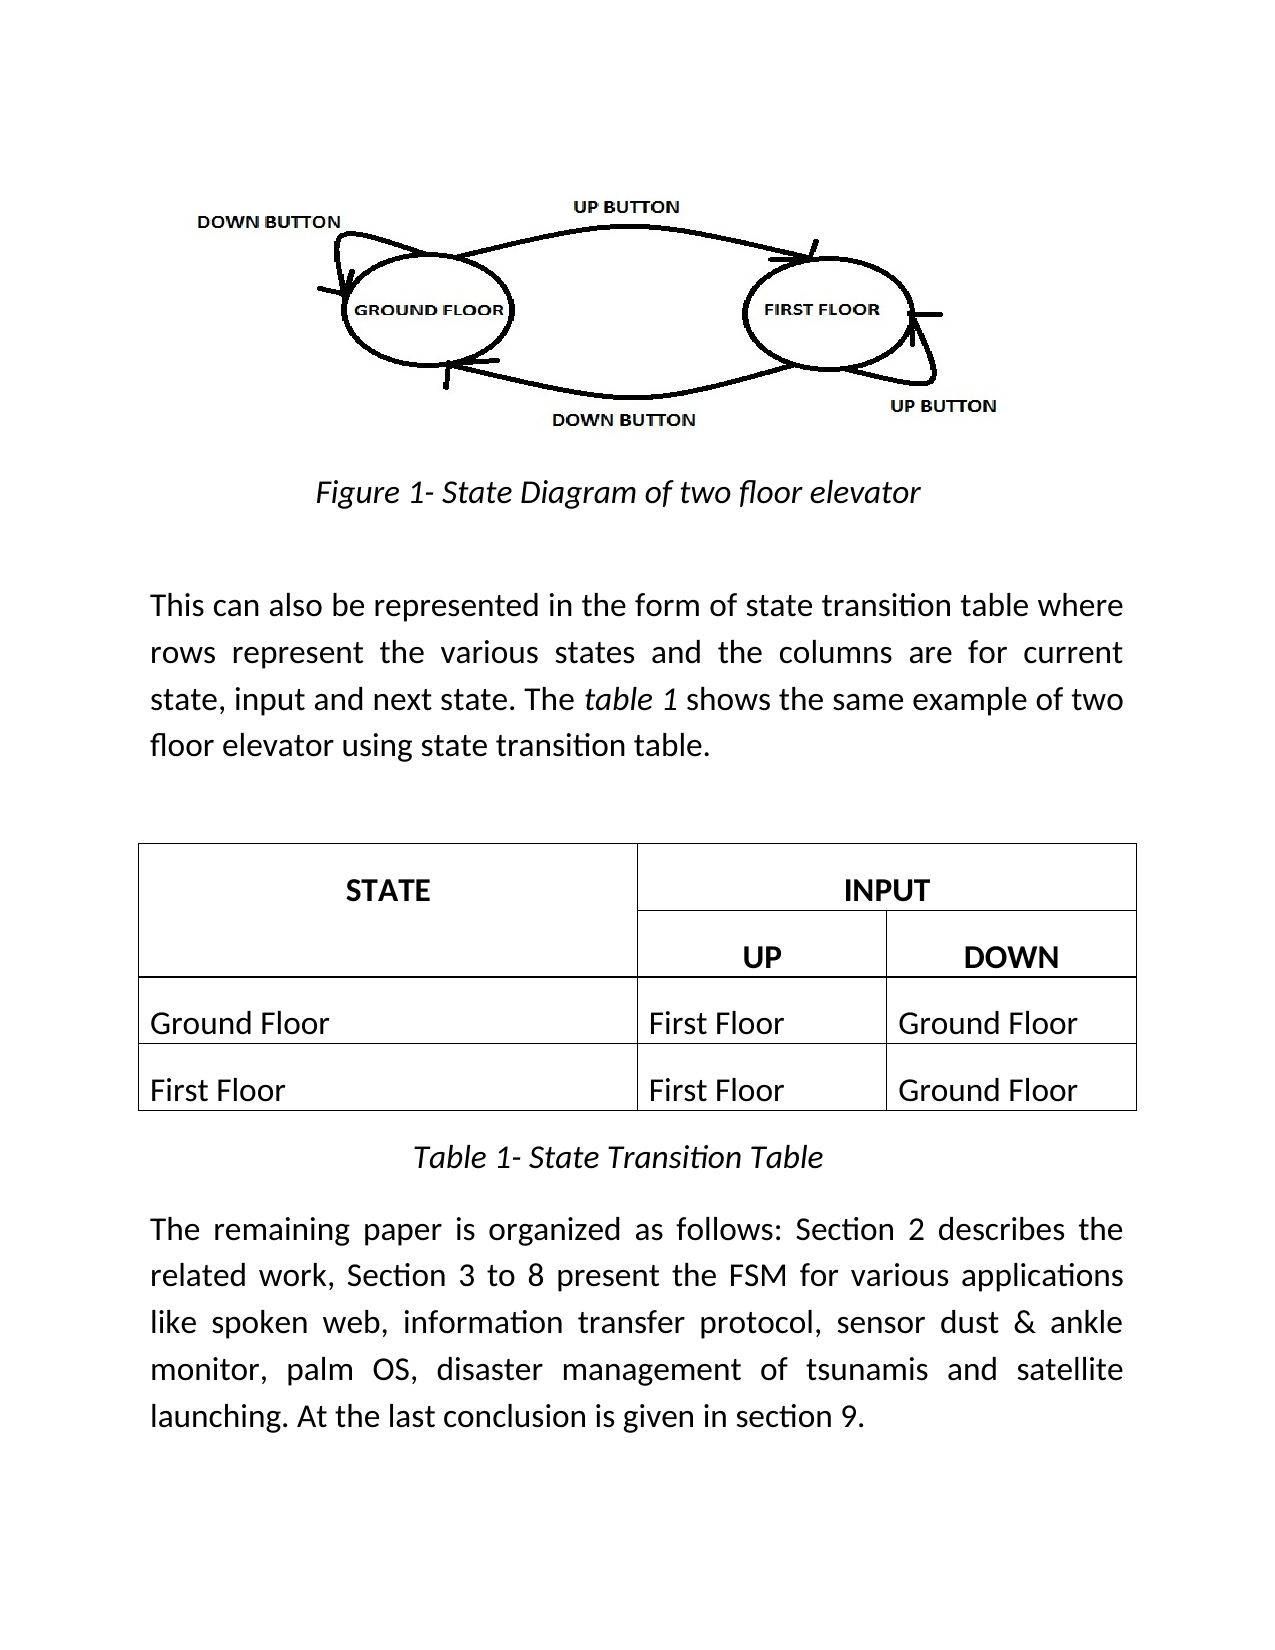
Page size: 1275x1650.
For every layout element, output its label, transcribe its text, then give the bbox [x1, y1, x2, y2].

table_header STATE [139, 844, 637, 976]
text This can also be represented in the form of state transition table where rows represent the various states and the columns are for current state, input and next state. The table 1 shows the same example of two floor elevator using state transition table. [150, 584, 1125, 765]
text The remaining paper is organized as follows: Section 2 describes the related work, Section 3 to 8 present the FSM for various applications like spoken web, information transfer protocol, sensor dust & ankle monitor, palm OS, disaster management of tsunamis and satellite launching. At the last conclusion is given in section 9. [150, 1208, 1125, 1436]
table_cell DOWN [887, 911, 1136, 976]
table_cell UP [638, 911, 886, 976]
table_cell Ground Floor [887, 1044, 1136, 1110]
table_cell First Floor [638, 1044, 886, 1110]
table_header INPUT [638, 844, 1136, 909]
picture [150, 150, 1125, 472]
table_cell Ground Floor [887, 978, 1136, 1043]
table_cell First Floor [139, 1044, 637, 1110]
text Figure 1- State Diagram of two floor elevator [150, 472, 1125, 512]
text Table 1- State Transition Table [375, 1136, 1125, 1177]
table_cell Ground Floor [139, 978, 637, 1043]
table_cell First Floor [638, 978, 886, 1043]
